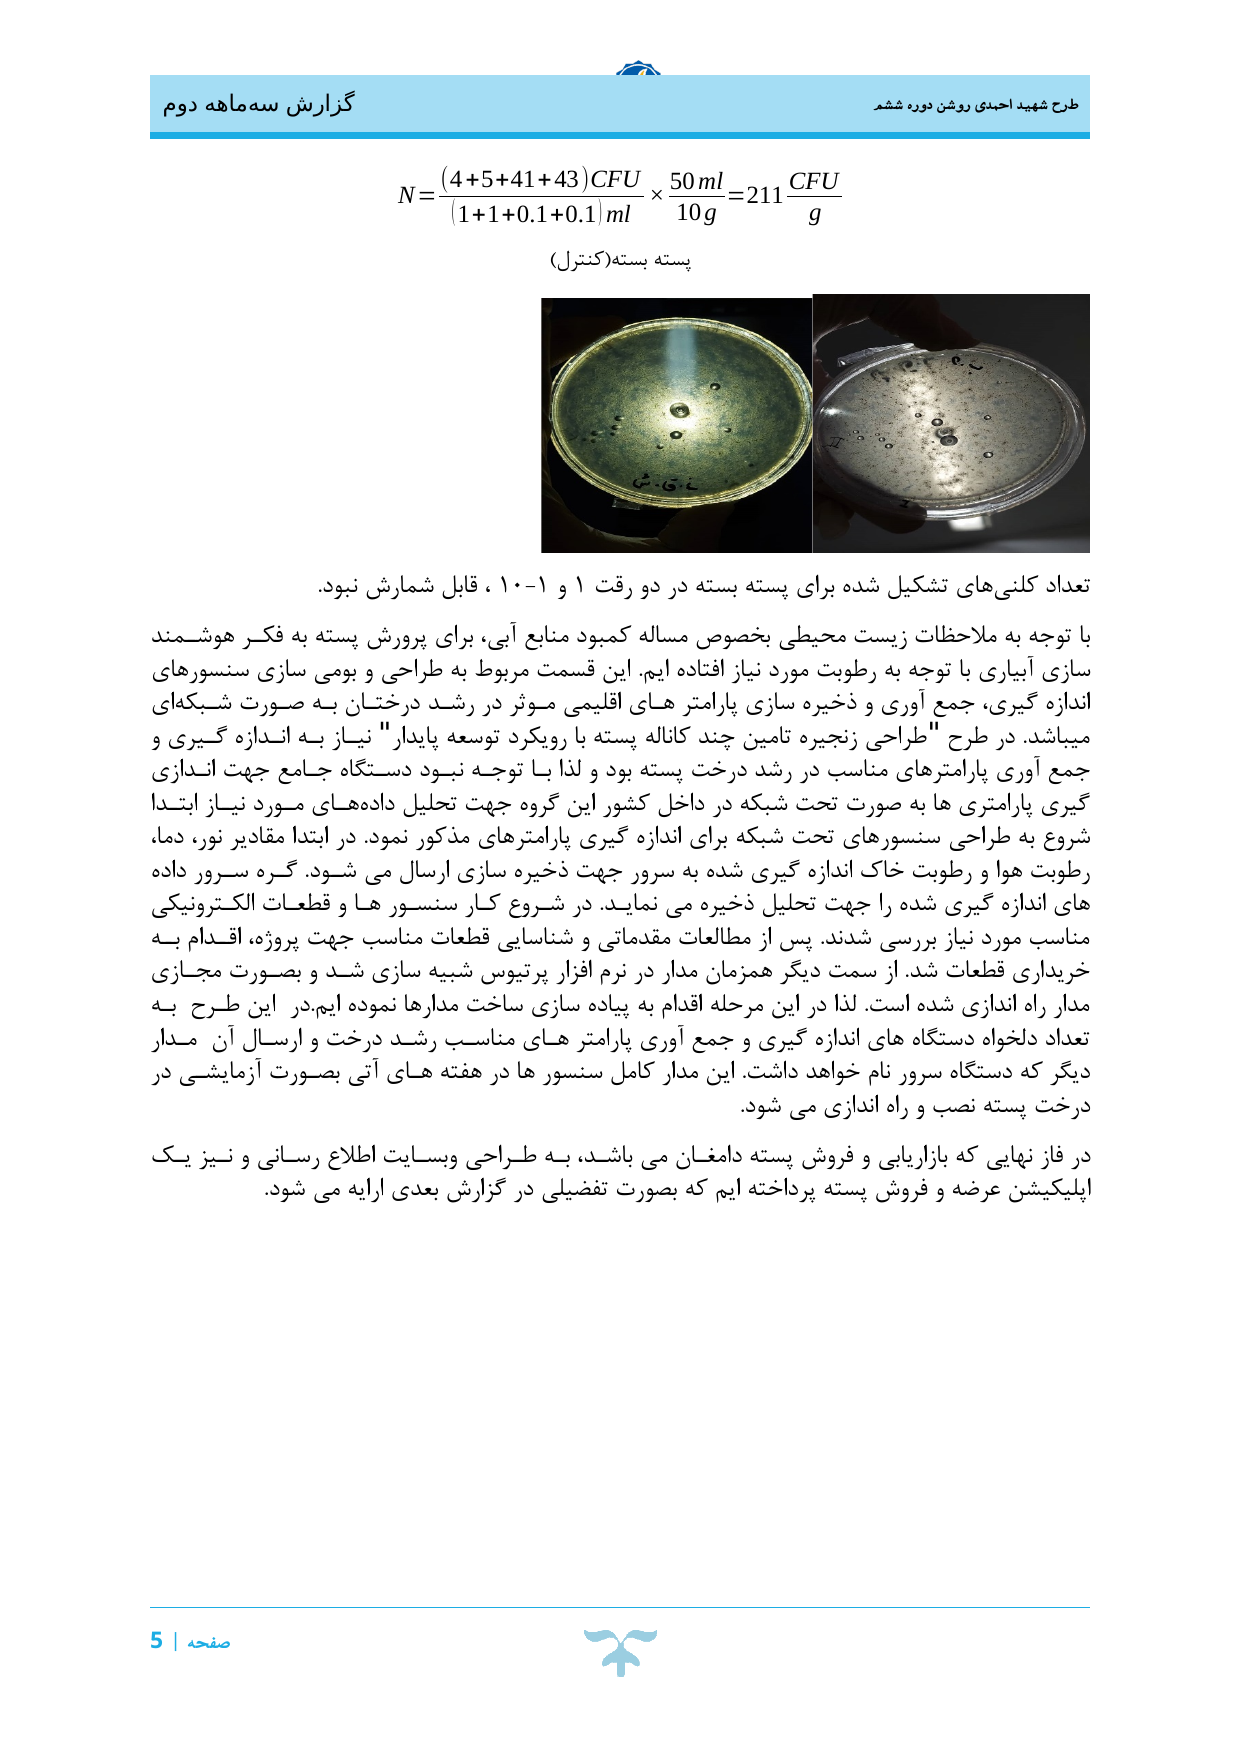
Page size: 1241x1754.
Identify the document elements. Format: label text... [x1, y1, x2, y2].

text با توجه به ملاحظات زيست محيطي بخصوص مساله كمبود منابع آبي، براي پرورش پسته به فكر هوشمند سازي آبياري با توجه به رطوبت مورد نياز افتاده ايم. این قسمت مربوط به طراحی و بومی سازی سنسورهای اندازه گیری، جمع آوری و ذخیره سازی پارامتر های اقلیمی موثر در رشد درختان به صورت شبکه‌ای میباشد. در طرح "طراحی زنجیره تامین چند کاناله پسته با رویکرد توسعه پایدار" نیاز به اندازه گیری و جمع آوری پارامترهای مناسب در رشد درخت پسته بود و لذا با توجه نبود دستگاه جامع جهت اندازی گیری پارامتری ها به صورت تحت شبکه در داخل کشور این گروه جهت تحلیل داده‌های مورد نیاز ابتدا شروع به طراحی سنسور‌های تحت شبکه برای اندازه گیری پارامتر‌های مذکور نمود. در ابتدا مقادیر نور، دما، رطوبت هوا و رطوبت خاک اندازه گیری شده به سرور جهت ذخیره سازی ارسال می شود. گره سرور داده های اندازه گیری شده را جهت تحلیل ذخیره می نماید. در شروع کار سنسور ها و قطعات الکترونیکی مناسب مورد نیاز بررسی شدند. پس از مطالعات مقدماتی و شناسایی قطعات مناسب جهت پروژه، اقدام به خریداری قطعات شد. از سمت دیگر همزمان مدار در نرم افزار پرتیوس شبیه سازی شد و بصورت مجازی مدار راه اندازی شده است. لذا در این مرحله اقدام به پیاده سازی ساخت مدارها نموده ایم.در این طرح به تعداد دلخواه دستگاه های اندازه گیری و جمع آوری پارامتر های مناسب رشد درخت و ارسال آن مدار دیگر که دستگاه سرور نام خواهد داشت. اين مدار كامل سنسور ها در هفته هاي آتي بصورت آزمايشي در درخت پسته نصب و راه اندازي مي شود. [150, 623, 1090, 1122]
picture [541, 294, 1090, 553]
text در فاز نهايي كه بازاريابي و فروش پسته دامغان مي باشد، به طراحي وبسايت اطلاع رساني و نيز يك اپليكيشن عرضه و فروش پسته پرداخته ايم كه بصورت تفضيلي در گزارش بعدي ارايه مي شود. [150, 1143, 1090, 1206]
text پسته بسته(کنترل) [150, 249, 1090, 274]
picture [604, 58, 671, 75]
text تعداد کلنی‌های تشکیل شده برای پسته بسته در دو رقت 1 و 1-10 ، قابل شمارش نبود. [150, 573, 1090, 602]
